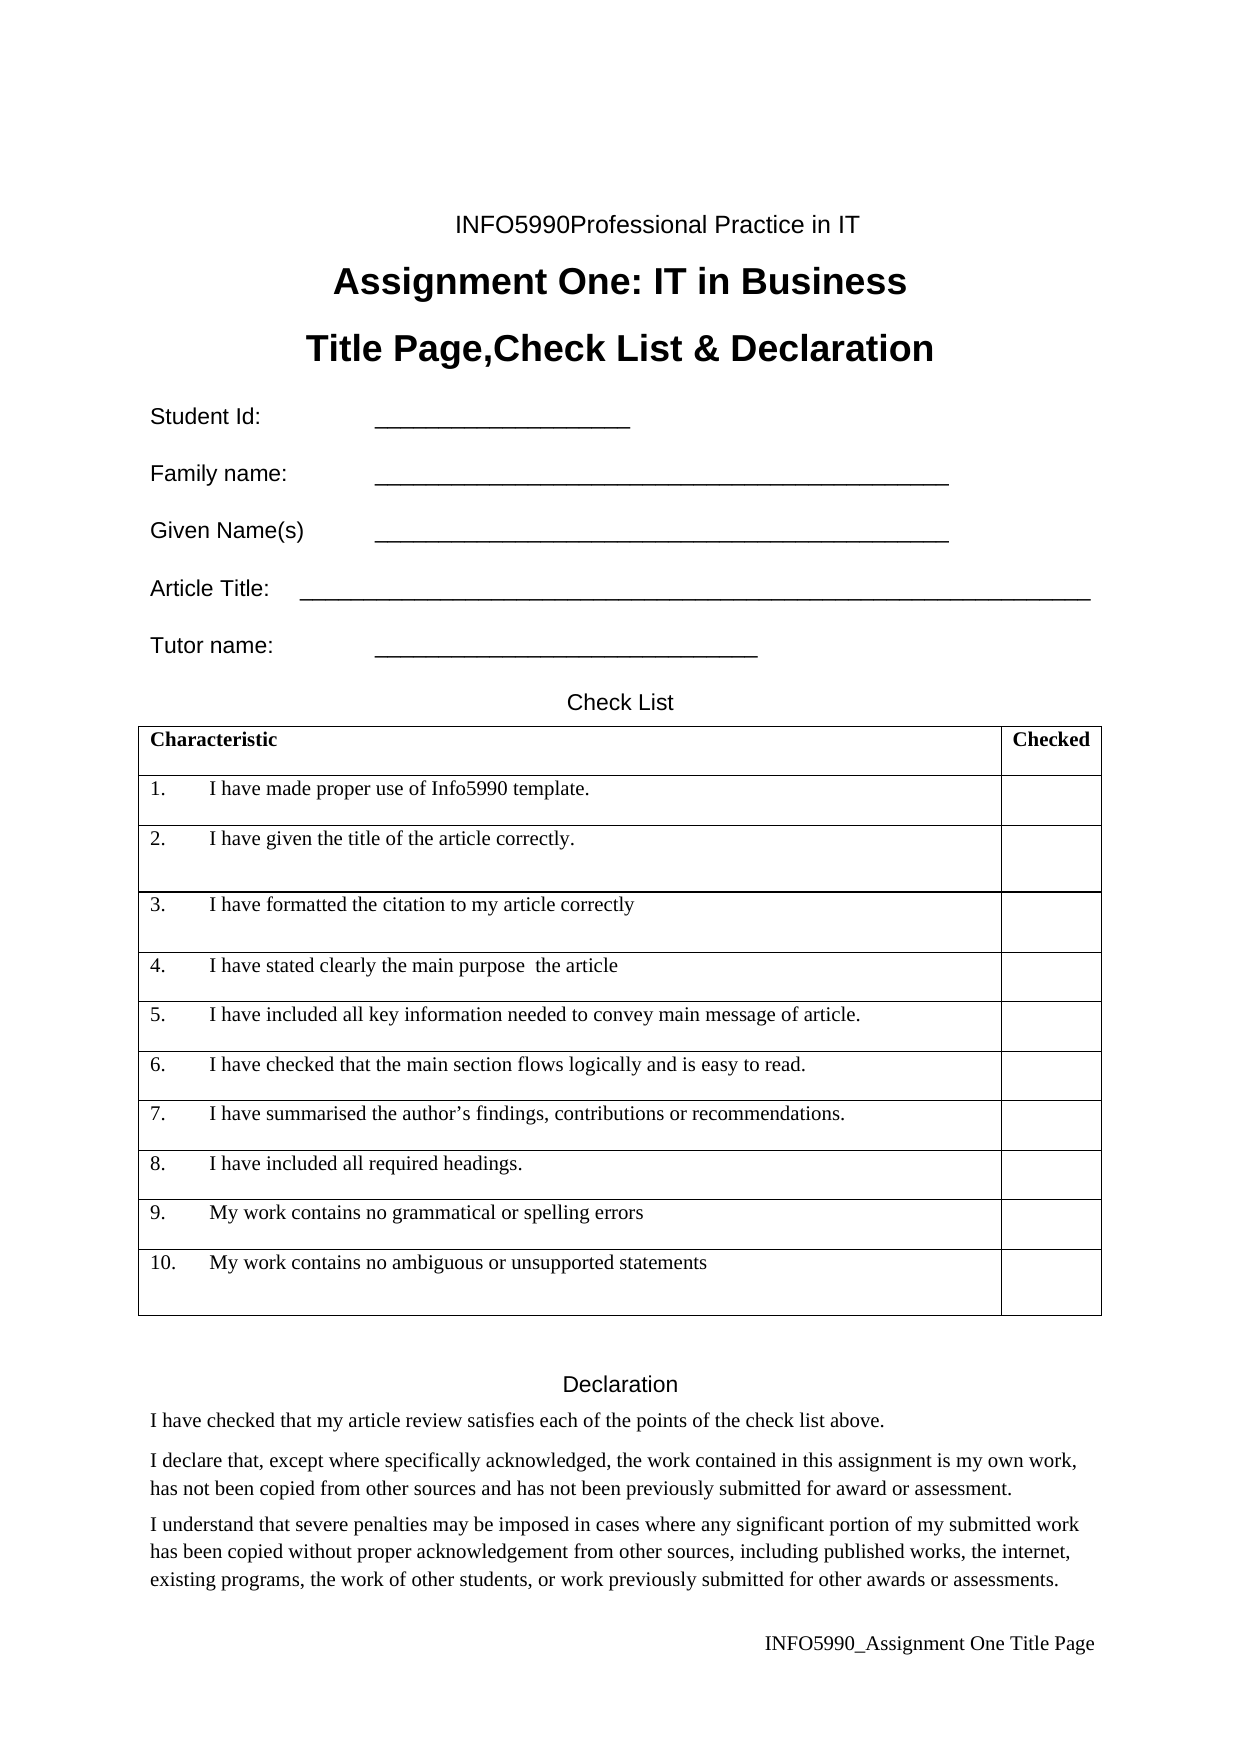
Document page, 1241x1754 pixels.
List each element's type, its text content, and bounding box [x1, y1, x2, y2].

table_cell I have summarised the author’s findings, contributions or recommendations. [139, 1101, 1001, 1150]
text I declare that, except where specifically acknowledged, the work contained in this assignment is my own work, has not been copied from other sources and has not been previously submitted for award or assessment. [150, 1448, 1090, 1500]
table_header Checked [1002, 727, 1101, 775]
table_cell I have checked that the main section flows logically and is easy to read. [139, 1052, 1001, 1100]
table_cell [1002, 953, 1101, 1001]
table_cell I have included all key information needed to convey main message of article. [139, 1002, 1001, 1051]
subtitle Student Id: ____________________ [150, 403, 1090, 429]
table_cell [1002, 1052, 1101, 1100]
subtitle Family name: _____________________________________________ [150, 460, 1090, 487]
table_cell [1002, 1002, 1101, 1051]
subtitle Check List [150, 689, 1090, 716]
subtitle Title Page,Check List & Declaration [150, 326, 1090, 369]
table_cell I have made proper use of Info5990 template. [139, 776, 1001, 825]
subtitle INFO5990Professional Practice in IT [225, 210, 1090, 238]
subtitle Declaration [150, 1371, 1090, 1398]
table_cell [1002, 1200, 1101, 1249]
table_cell I have stated clearly the main purpose the article [139, 953, 1001, 1001]
title Assignment One: IT in Business [150, 259, 1090, 303]
table_cell My work contains no ambiguous or unsupported statements [139, 1250, 1001, 1315]
table_cell [1002, 776, 1101, 825]
table_cell [1002, 893, 1101, 952]
table_cell [1002, 1151, 1101, 1199]
text I have checked that my article review satisfies each of the points of the check list above. [150, 1408, 1090, 1432]
table_cell My work contains no grammatical or spelling errors [139, 1200, 1001, 1249]
table_cell I have formatted the citation to my article correctly [139, 893, 1001, 952]
subtitle Article Title: ______________________________________________________________ [150, 575, 1090, 601]
subtitle Tutor name: ______________________________ [150, 632, 1090, 658]
subtitle Given Name(s) _____________________________________________ [150, 517, 1090, 544]
table_cell [1002, 826, 1101, 891]
text I understand that severe penalties may be imposed in cases where any significant portion of my submitted work has been copied without proper acknowledgement from other sources, including published works, the internet, existing programs, the work of other students, or work previously submitted for other awards or assessments. [150, 1512, 1090, 1591]
table_cell I have given the title of the article correctly. [139, 826, 1001, 891]
table_cell [1002, 1250, 1101, 1315]
table_header Characteristic [139, 727, 1001, 775]
table_cell I have included all required headings. [139, 1151, 1001, 1199]
table_cell [1002, 1101, 1101, 1150]
